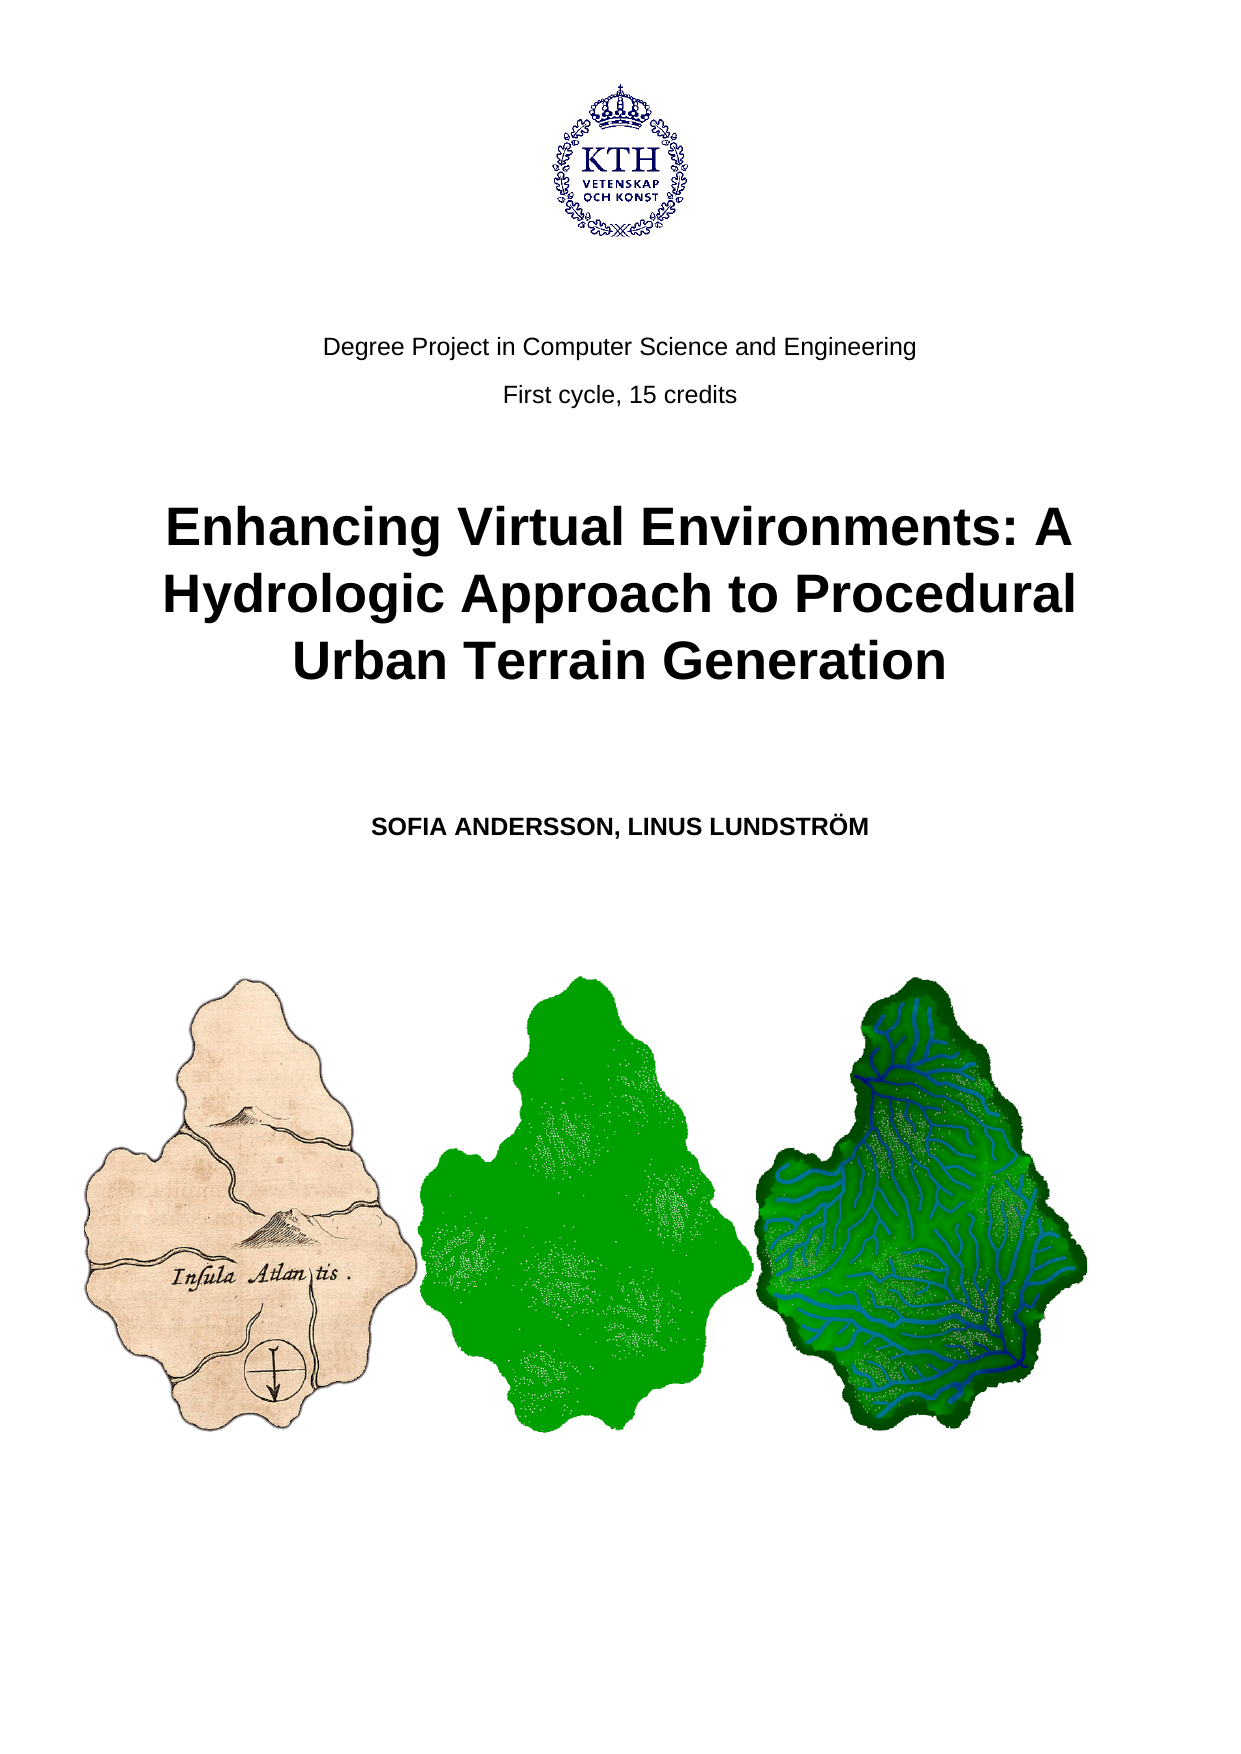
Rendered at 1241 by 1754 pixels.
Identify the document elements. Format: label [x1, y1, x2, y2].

picture [84, 914, 1088, 1510]
picture [552, 84, 688, 237]
